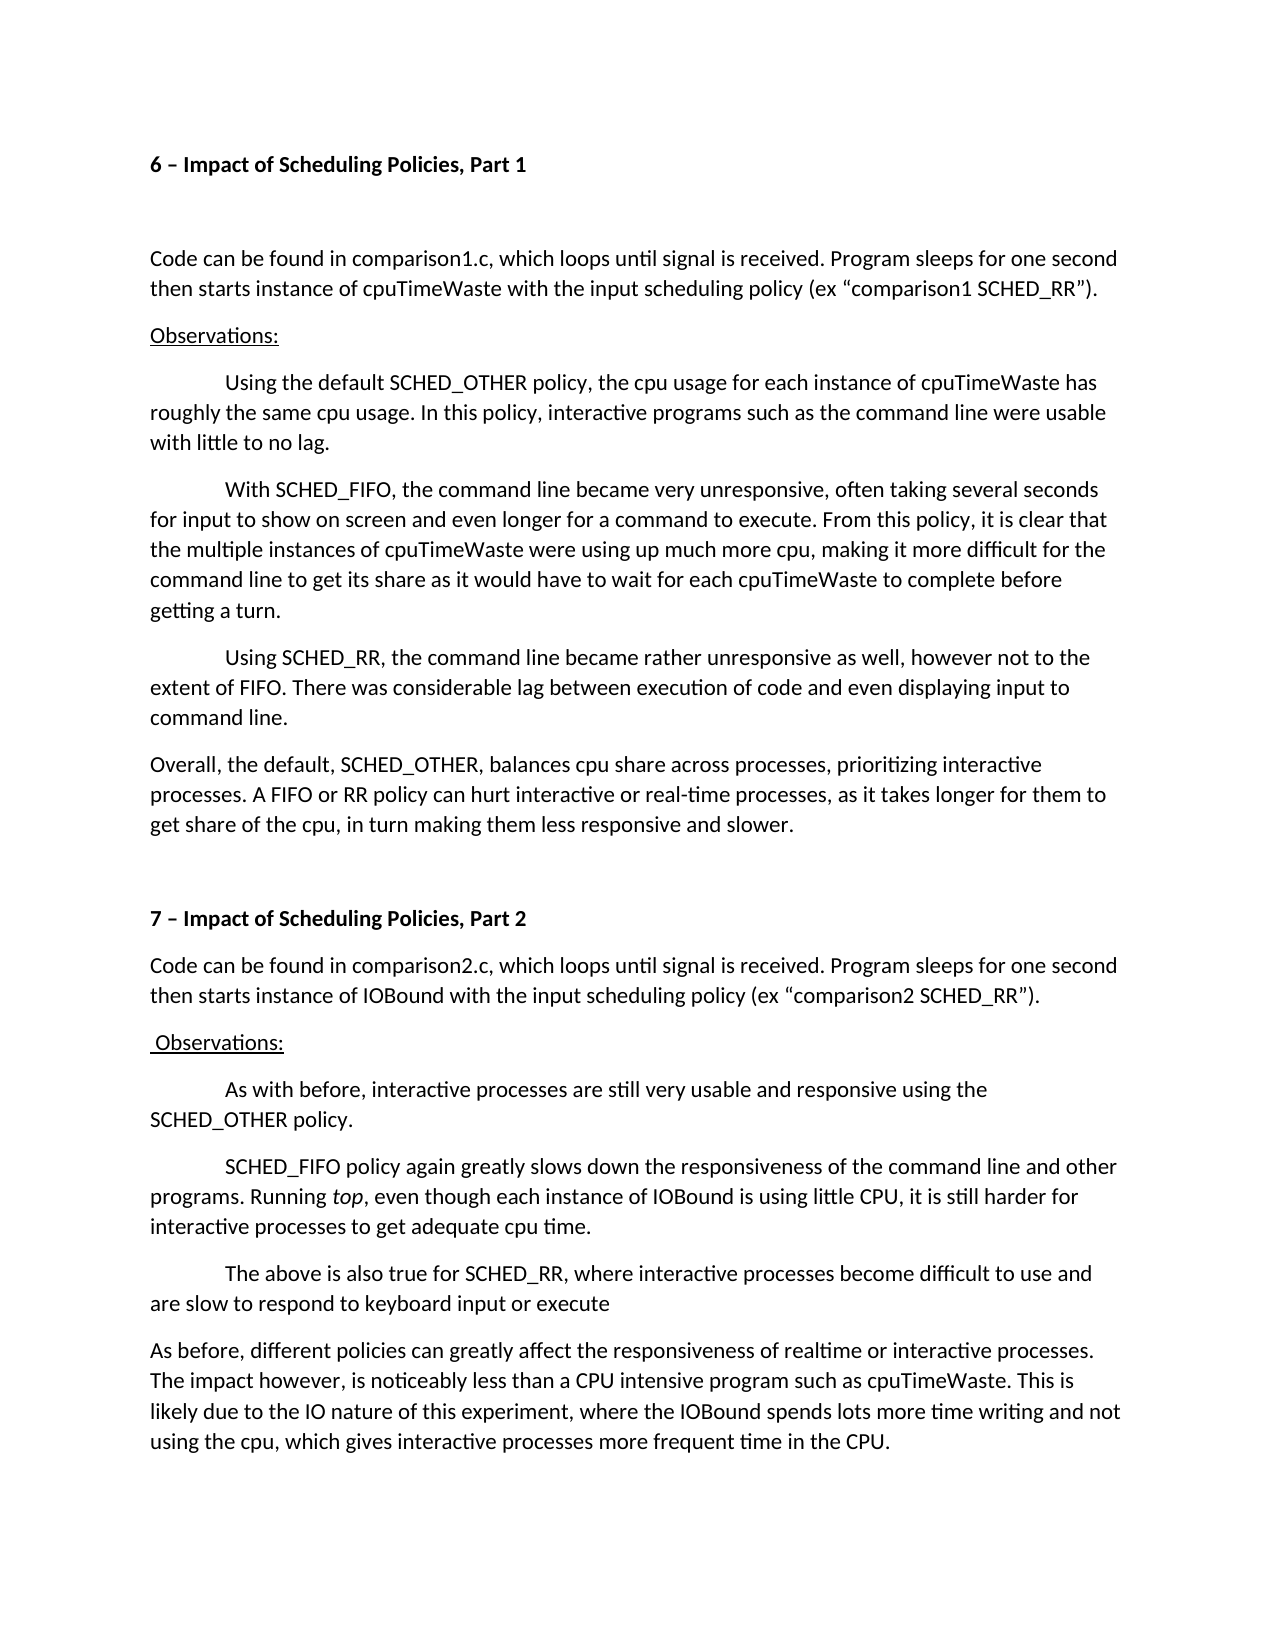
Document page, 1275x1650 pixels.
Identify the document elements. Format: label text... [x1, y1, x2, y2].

text Observations: [150, 1028, 1125, 1056]
text 7 – Impact of Scheduling Policies, Part 2 [150, 904, 1125, 932]
text Code can be found in comparison1.c, which loops until signal is received. Program sleeps for one second then starts instance of cpuTimeWaste with the input scheduling policy (ex “comparison1 SCHED_RR”). [150, 244, 1125, 302]
text Observations: [150, 321, 1125, 349]
text The above is also true for SCHED_RR, where interactive processes become difficult to use and are slow to respond to keyboard input or execute [150, 1259, 1125, 1318]
text Using the default SCHED_OTHER policy, the cpu usage for each instance of cpuTimeWaste has roughly the same cpu usage. In this policy, interactive programs such as the command line were usable with little to no lag. [150, 368, 1125, 456]
text 6 – Impact of Scheduling Policies, Part 1 [150, 150, 1125, 178]
text Using SCHED_RR, the command line became rather unresponsive as well, however not to the extent of FIFO. There was considerable lag between execution of code and even displaying input to command line. [150, 643, 1125, 731]
text Overall, the default, SCHED_OTHER, balances cpu share across processes, prioritizing interactive processes. A FIFO or RR policy can hurt interactive or real-time processes, as it takes longer for them to get share of the cpu, in turn making them less responsive and slower. [150, 750, 1125, 838]
text With SCHED_FIFO, the command line became very unresponsive, often taking several seconds for input to show on screen and even longer for a command to execute. From this policy, it is clear that the multiple instances of cpuTimeWaste were using up much more cpu, making it more difficult for the command line to get its share as it would have to wait for each cpuTimeWaste to complete before getting a turn. [150, 475, 1125, 624]
text SCHED_FIFO policy again greatly slows down the responsiveness of the command line and other programs. Running top, even though each instance of IOBound is using little CPU, it is still harder for interactive processes to get adequate cpu time. [150, 1152, 1125, 1241]
text As before, different policies can greatly affect the responsiveness of realtime or interactive processes. The impact however, is noticeably less than a CPU intensive program such as cpuTimeWaste. This is likely due to the IO nature of this experiment, where the IOBound spends lots more time writing and not using the cpu, which gives interactive processes more frequent time in the CPU. [150, 1336, 1125, 1455]
text Code can be found in comparison2.c, which loops until signal is received. Program sleeps for one second then starts instance of IOBound with the input scheduling policy (ex “comparison2 SCHED_RR”). [150, 951, 1125, 1009]
text As with before, interactive processes are still very usable and responsive using the SCHED_OTHER policy. [150, 1075, 1125, 1133]
